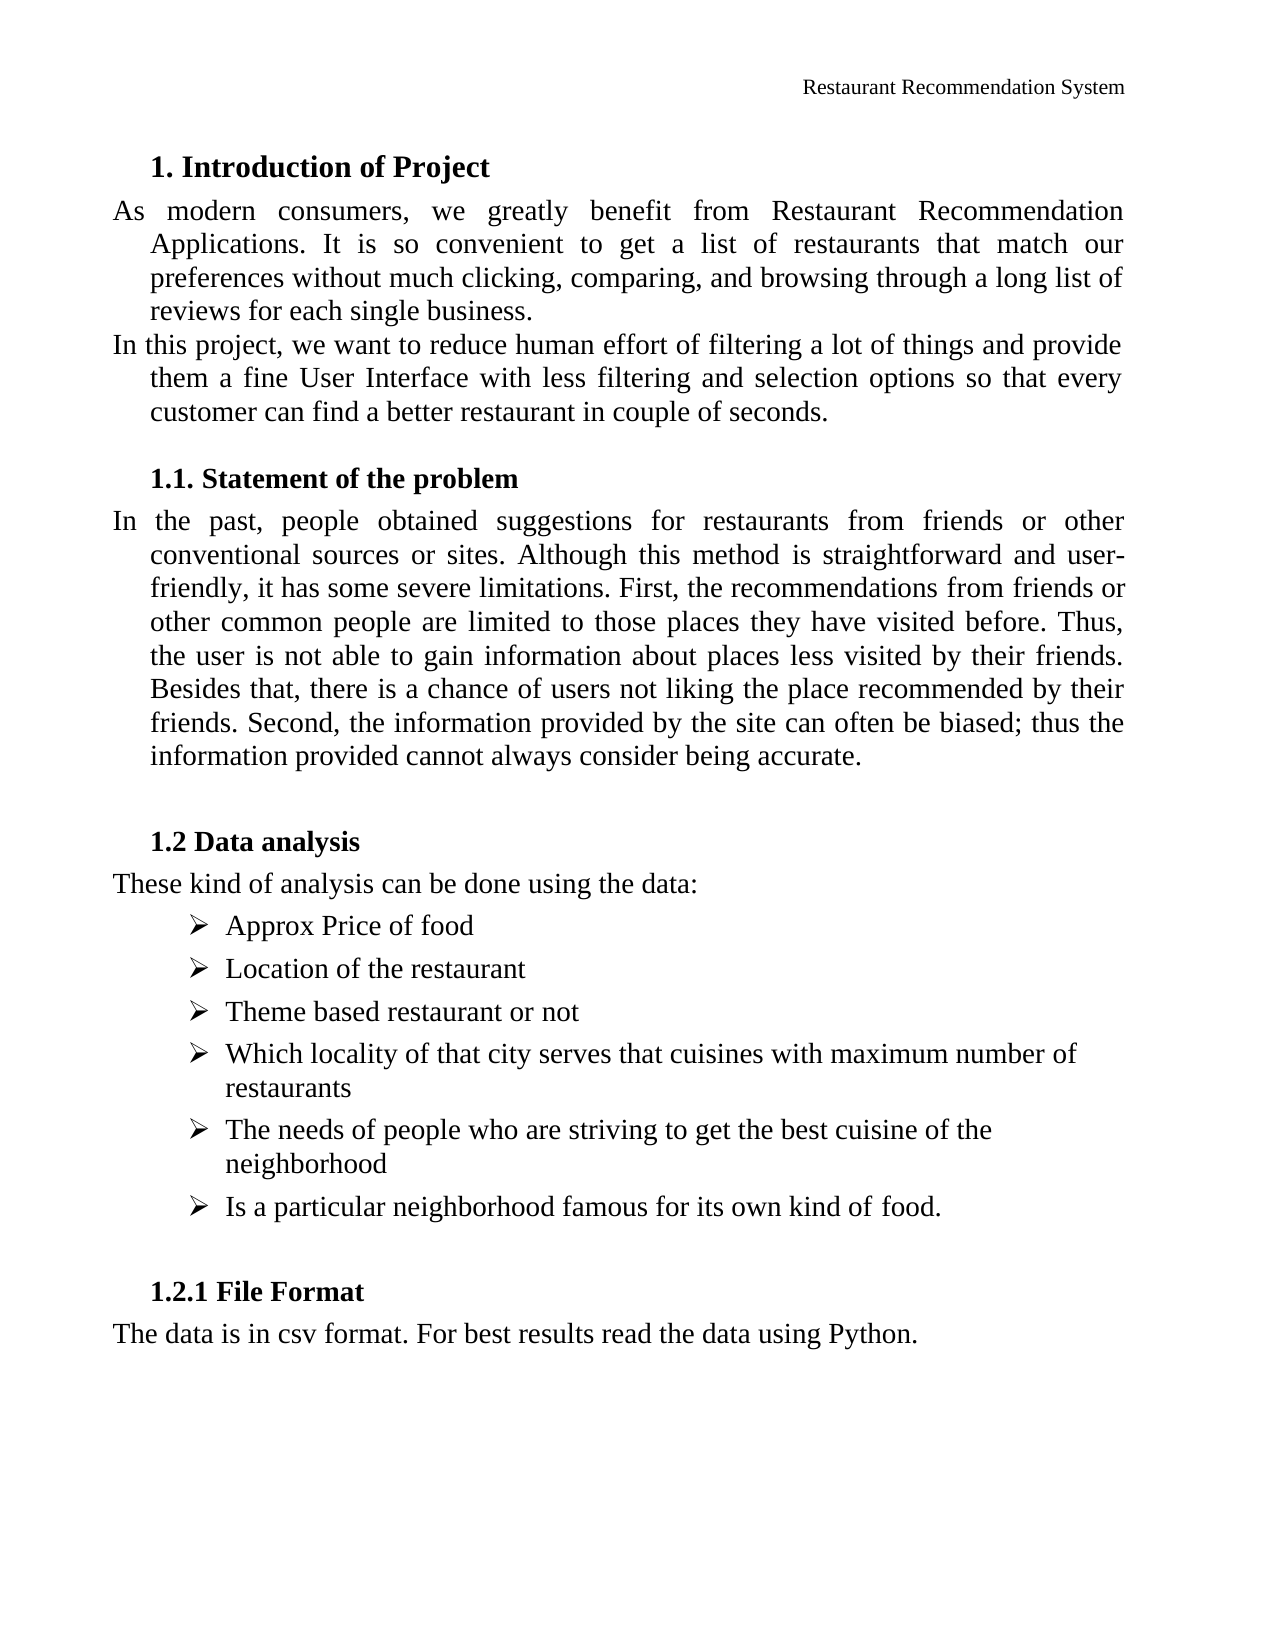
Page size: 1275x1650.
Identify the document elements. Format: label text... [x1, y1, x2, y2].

text These kind of analysis can be done using the data: [112, 866, 1225, 899]
list The needs of people who are striving to get the best cuisine of the neighborhood [187, 1112, 1123, 1180]
list Approx Price of food [187, 908, 1225, 942]
subtitle Statement of the problem [150, 461, 1225, 495]
list Location of the restaurant [187, 951, 1225, 985]
list Is a particular neighborhood famous for its own kind of food. [187, 1189, 1225, 1222]
text In this project, we want to reduce human effort of filtering a lot of things and provide them a fine User Interface with less filtering and selection options so that every customer can find a better restaurant in couple of seconds. [112, 327, 1124, 428]
text The data is in csv format. For best results read the data using Python. [112, 1316, 1225, 1350]
list Theme based restaurant or not [187, 994, 1225, 1027]
list Introduction of Project [150, 148, 1225, 184]
subtitle File Format [150, 1274, 1225, 1308]
subtitle Data analysis [150, 824, 1225, 857]
list Which locality of that city serves that cuisines with maximum number of restaurants [187, 1036, 1124, 1103]
text In the past, people obtained suggestions for restaurants from friends or other conventional sources or sites. Although this method is straightforward and user- friendly, it has some severe limitations. First, the recommendations from friends or other common people are limited to those places they have visited before. Thus, the user is not able to gain information about places less visited by their friends. Besides that, there is a chance of users not liking the place recommended by their friends. Second, the information provided by the site can often be biased; thus the information provided cannot always consider being accurate. [112, 503, 1125, 772]
text As modern consumers, we greatly benefit from Restaurant Recommendation Applications. It is so convenient to get a list of restaurants that match our preferences without much clicking, comparing, and browsing through a long list of reviews for each single business. [112, 193, 1124, 327]
